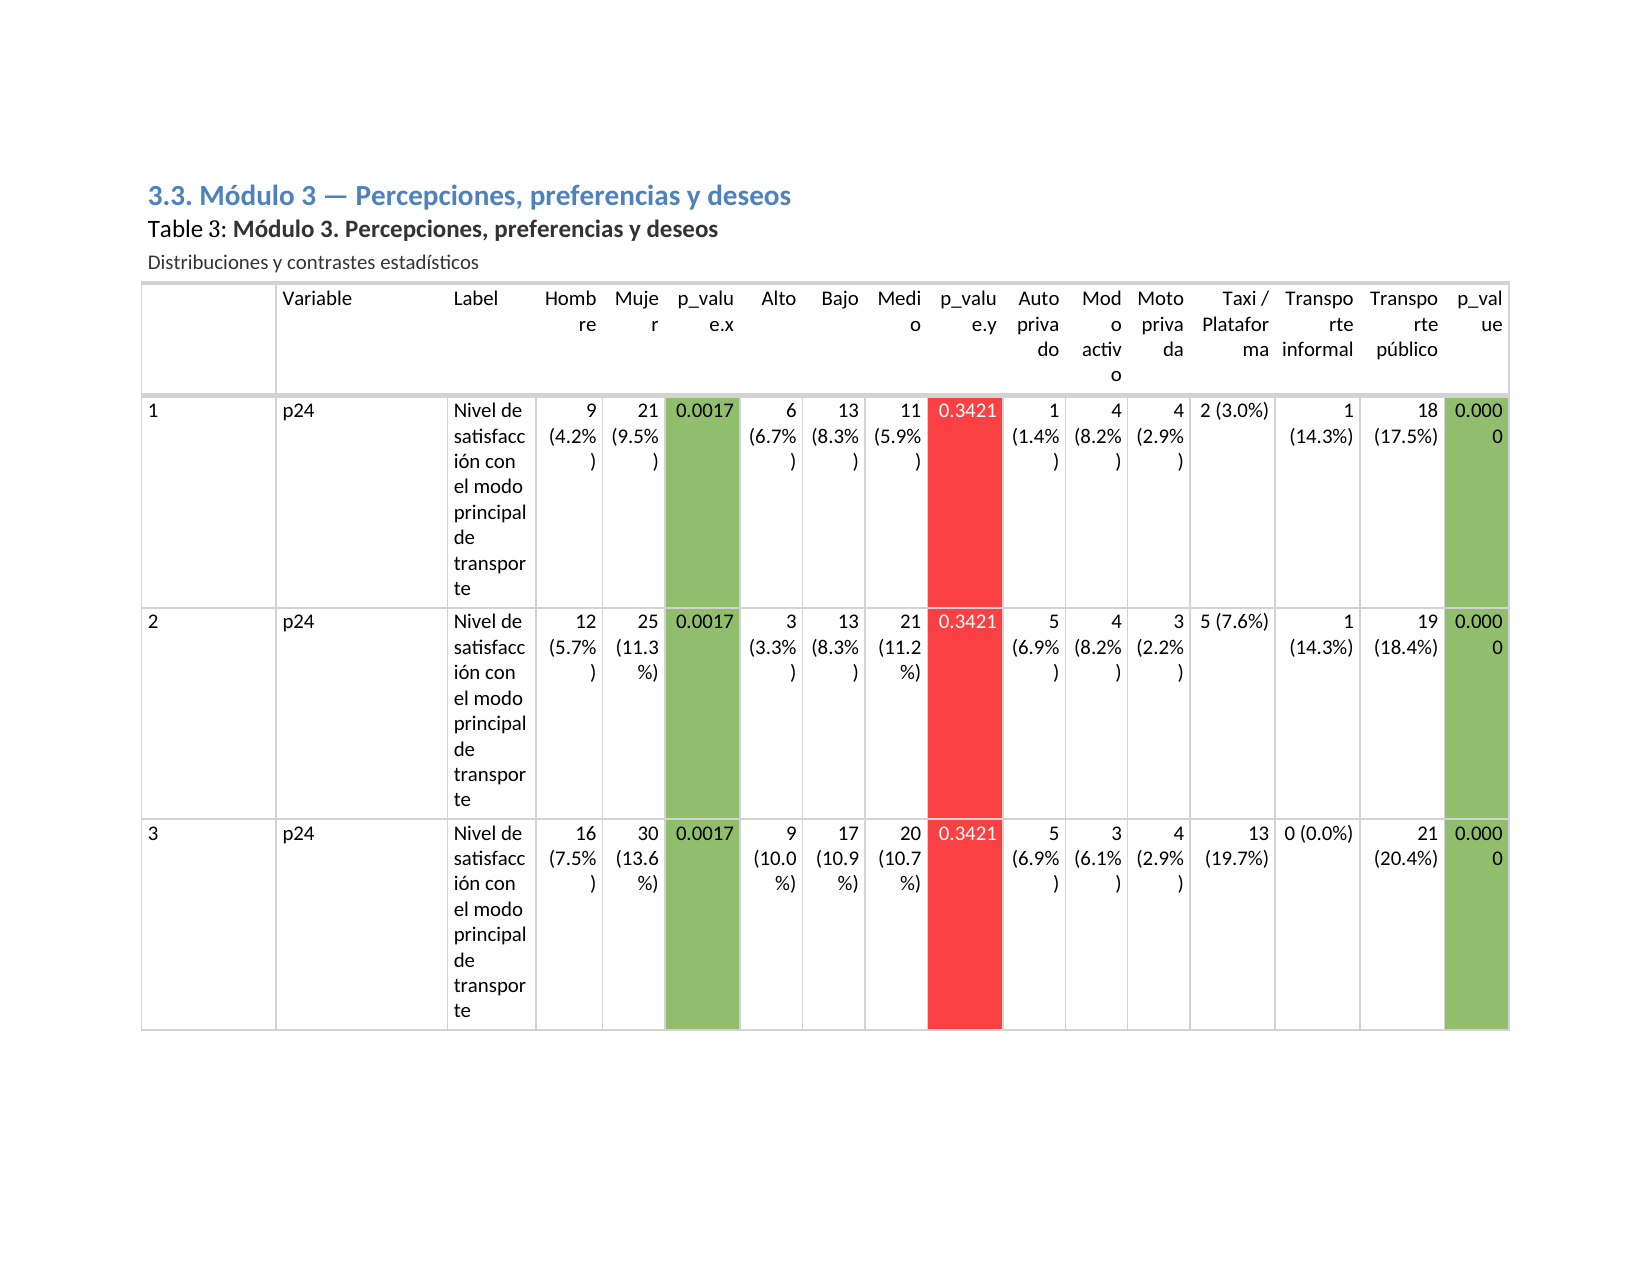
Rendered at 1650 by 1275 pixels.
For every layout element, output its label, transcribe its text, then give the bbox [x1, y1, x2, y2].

table_cell 1 (14.3%) [1276, 398, 1359, 607]
table_cell 21 (9.5%) [603, 398, 664, 607]
table_cell 4 (2.9%) [1128, 398, 1189, 607]
table_header p_value.x [665, 285, 740, 393]
table_header Label [447, 285, 536, 393]
table_cell 21 (11.2%) [866, 609, 927, 818]
table_cell 6 (6.7%) [741, 398, 802, 607]
table_cell 11 (5.9%) [866, 398, 927, 607]
table_cell 1 (14.3%) [1276, 609, 1359, 818]
table_header Auto privado [1003, 285, 1065, 393]
table_cell 0.0017 [666, 609, 739, 818]
table_cell 3 [142, 820, 275, 1029]
table_header Taxi / Plataforma [1190, 285, 1275, 393]
table_cell 9 (4.2%) [537, 398, 602, 607]
table_cell 19 (18.4%) [1361, 609, 1444, 818]
table_cell 0.3421 [928, 820, 1002, 1029]
table_cell 5 (6.9%) [1004, 609, 1065, 818]
table_cell 0.0017 [666, 398, 739, 607]
table_header Modo activo [1065, 285, 1128, 393]
table_header Mujer [603, 285, 665, 393]
table_header Transporte informal [1275, 285, 1360, 393]
table_cell 13 (8.3%) [803, 609, 864, 818]
table_cell 5 (7.6%) [1191, 609, 1274, 818]
table_header p_value.y [927, 285, 1003, 393]
table_cell p24 [277, 398, 447, 607]
table_header [142, 285, 275, 393]
table_cell 25 (11.3%) [603, 609, 664, 818]
table_cell 0.0000 [1445, 609, 1508, 818]
table_cell 4 (8.2%) [1066, 609, 1127, 818]
text Distribuciones y contrastes estadísticos [148, 249, 1502, 275]
table_cell 1 [142, 398, 275, 607]
table_cell p24 [277, 609, 447, 818]
table_cell Nivel de satisfacción con el modo principal de transporte [448, 609, 535, 818]
table_cell 3 (2.2%) [1128, 609, 1189, 818]
table_header Variable [277, 285, 447, 393]
table_cell Nivel de satisfacción con el modo principal de transporte [448, 820, 535, 1029]
table_cell 0.0000 [1445, 820, 1508, 1029]
table_header Transporte público [1360, 285, 1444, 393]
table_cell Nivel de satisfacción con el modo principal de transporte [448, 398, 535, 607]
table_cell 30 (13.6%) [603, 820, 664, 1029]
table_cell 0.0000 [1445, 398, 1508, 607]
table_cell 0.3421 [928, 609, 1002, 818]
table_cell 3 (3.3%) [741, 609, 802, 818]
table_cell 16 (7.5%) [537, 820, 602, 1029]
table_cell 2 (3.0%) [1191, 398, 1274, 607]
table_cell 1 (1.4%) [1004, 398, 1065, 607]
table_cell 13 (19.7%) [1191, 820, 1274, 1029]
table_cell 0.3421 [928, 398, 1002, 607]
table_cell 0 (0.0%) [1276, 820, 1359, 1029]
table_cell 4 (2.9%) [1128, 820, 1189, 1029]
table_cell 0.0017 [666, 820, 739, 1029]
table_header Moto privada [1128, 285, 1190, 393]
table_header p_value [1444, 285, 1508, 393]
table_header Bajo [803, 285, 865, 393]
table_header Alto [740, 285, 802, 393]
table_cell 9 (10.0%) [741, 820, 802, 1029]
table_cell 21 (20.4%) [1361, 820, 1444, 1029]
table_cell 3 (6.1%) [1066, 820, 1127, 1029]
table_cell 17 (10.9%) [803, 820, 864, 1029]
table_cell 18 (17.5%) [1361, 398, 1444, 607]
table_header Hombre [536, 285, 602, 393]
table_cell 20 (10.7%) [866, 820, 927, 1029]
table_cell 12 (5.7%) [537, 609, 602, 818]
subtitle 3.3. Módulo 3 — Percepciones, preferencias y deseos [148, 177, 1502, 213]
table_header Medio [865, 285, 927, 393]
table_cell 2 [142, 609, 275, 818]
table_cell 5 (6.9%) [1004, 820, 1065, 1029]
table_cell p24 [277, 820, 447, 1029]
table_cell 13 (8.3%) [803, 398, 864, 607]
table_cell 4 (8.2%) [1066, 398, 1127, 607]
